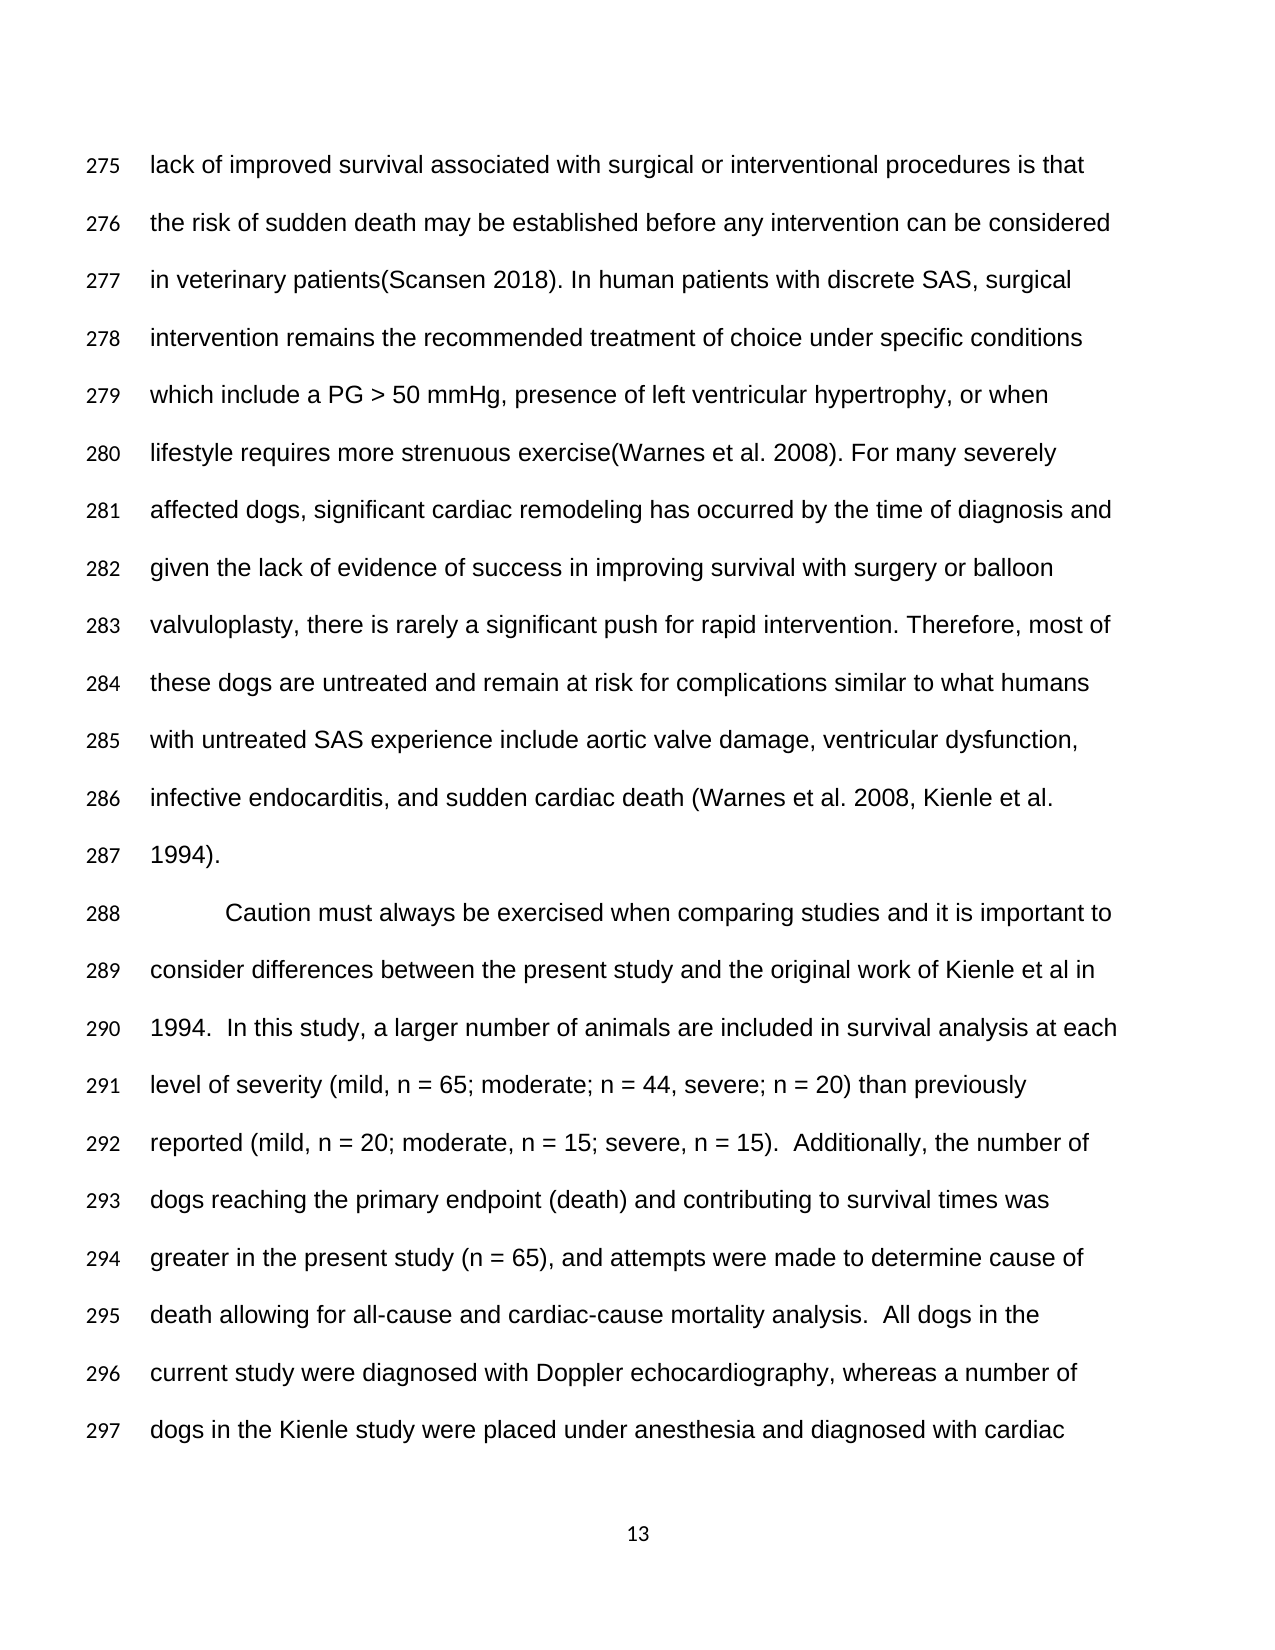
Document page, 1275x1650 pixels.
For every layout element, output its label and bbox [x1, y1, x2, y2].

text [150, 897, 1125, 1444]
text [150, 150, 1125, 869]
